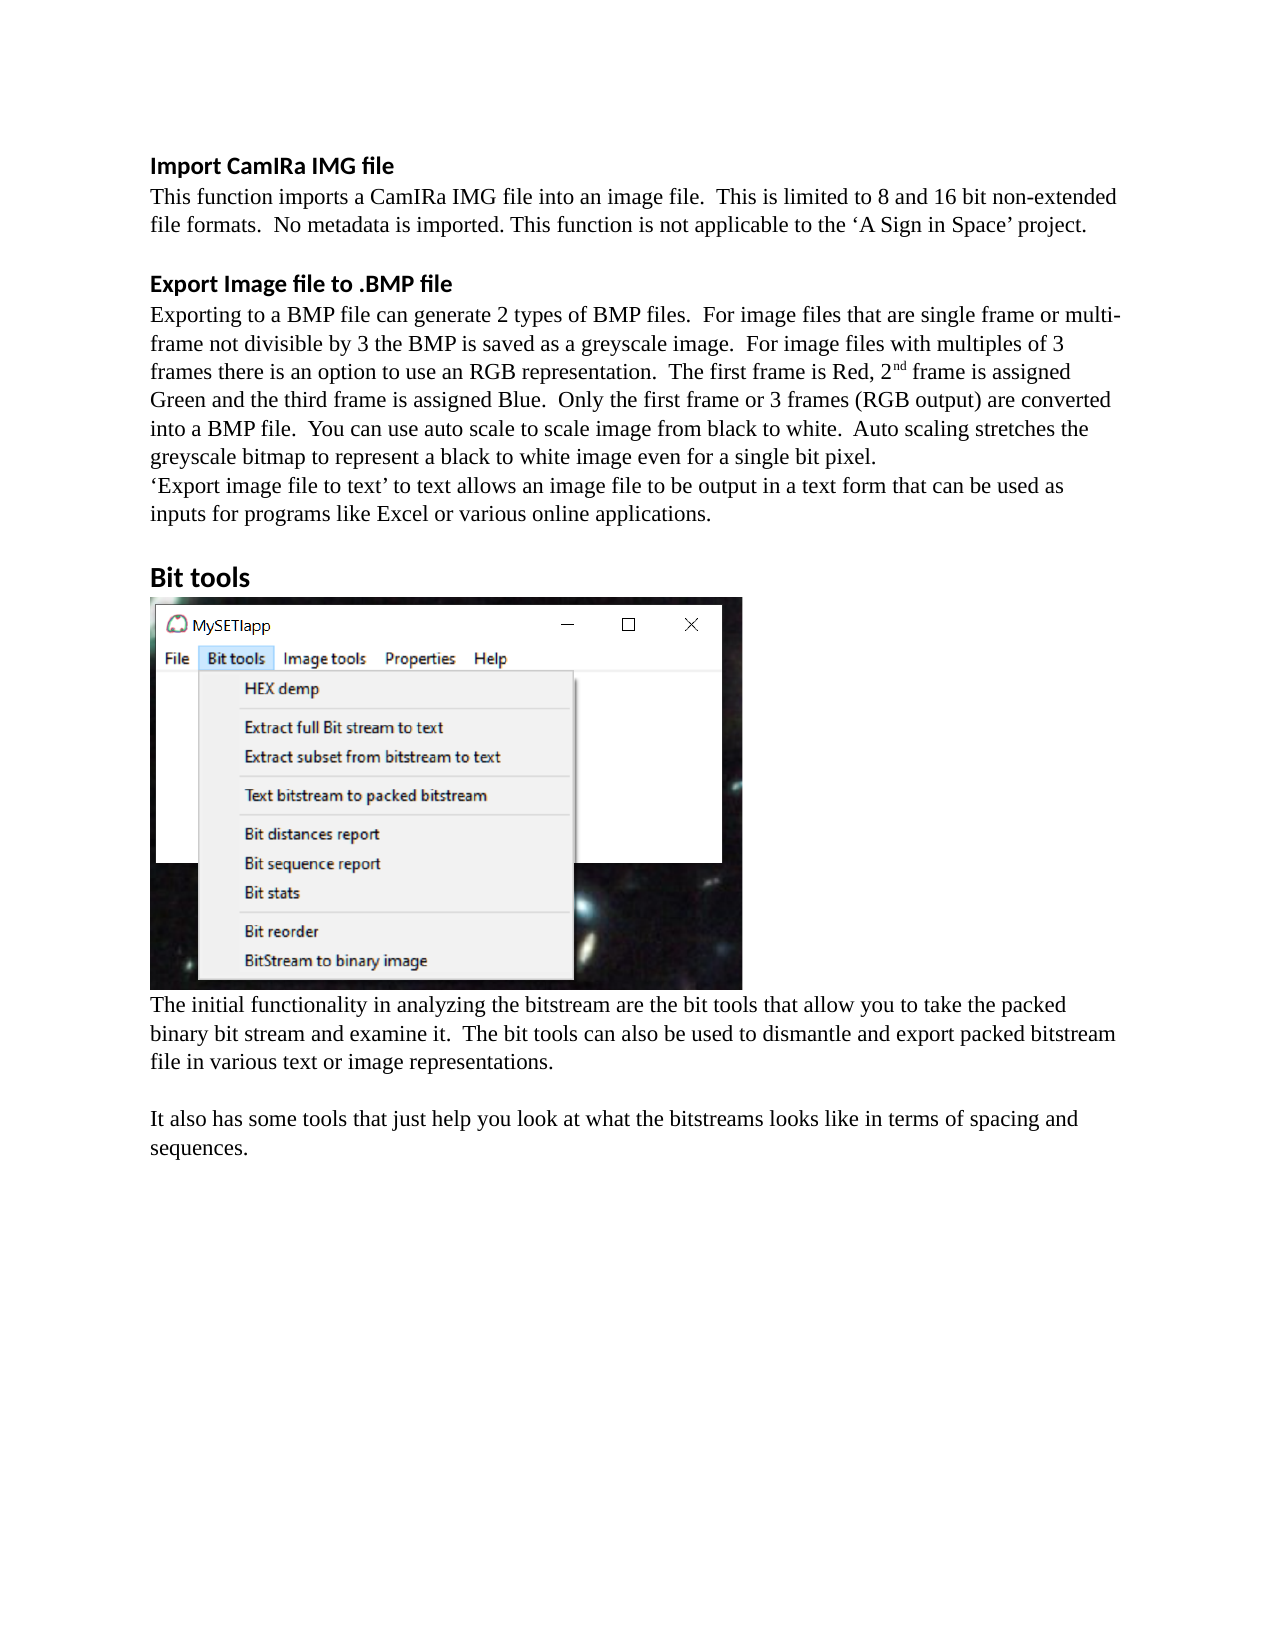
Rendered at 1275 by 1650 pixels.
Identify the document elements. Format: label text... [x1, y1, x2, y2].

text The initial functionality in analyzing the bitstream are the bit tools that allow you to take the packed binary bit stream and examine it. The bit tools can also be used to dismantle and export packed bitstream file in various text or image representations. [150, 991, 1125, 1075]
text It also has some tools that just help you look at what the bitstreams looks like in terms of spacing and sequences. [150, 1105, 1125, 1160]
text Import CamIRa IMG file [150, 150, 1125, 181]
text This function imports a CamIRa IMG file into an image file. This is limited to 8 and 16 bit non-extended file formats. No metadata is imported. This function is not applicable to the ‘A Sign in Space’ project. [150, 183, 1125, 238]
text ‘Export image file to text’ to text allows an image file to be output in a text form that can be used as inputs for programs like Excel or various online applications. [150, 472, 1125, 527]
text Export Image file to .BMP file [150, 268, 1125, 299]
text Bit tools [150, 559, 1125, 594]
picture [150, 597, 743, 990]
text Exporting to a BMP file can generate 2 types of BMP files. For image files that are single frame or multi-frame not divisible by 3 the BMP is saved as a greyscale image. For image files with multiples of 3 frames there is an option to use an RGB representation. The first frame is Red, 2nd frame is assigned Green and the third frame is assigned Blue. Only the first frame or 3 frames (RGB output) are converted into a BMP file. You can use auto scale to scale image from black to white. Auto scaling stretches the greyscale bitmap to represent a black to white image even for a single bit pixel. [150, 301, 1125, 470]
